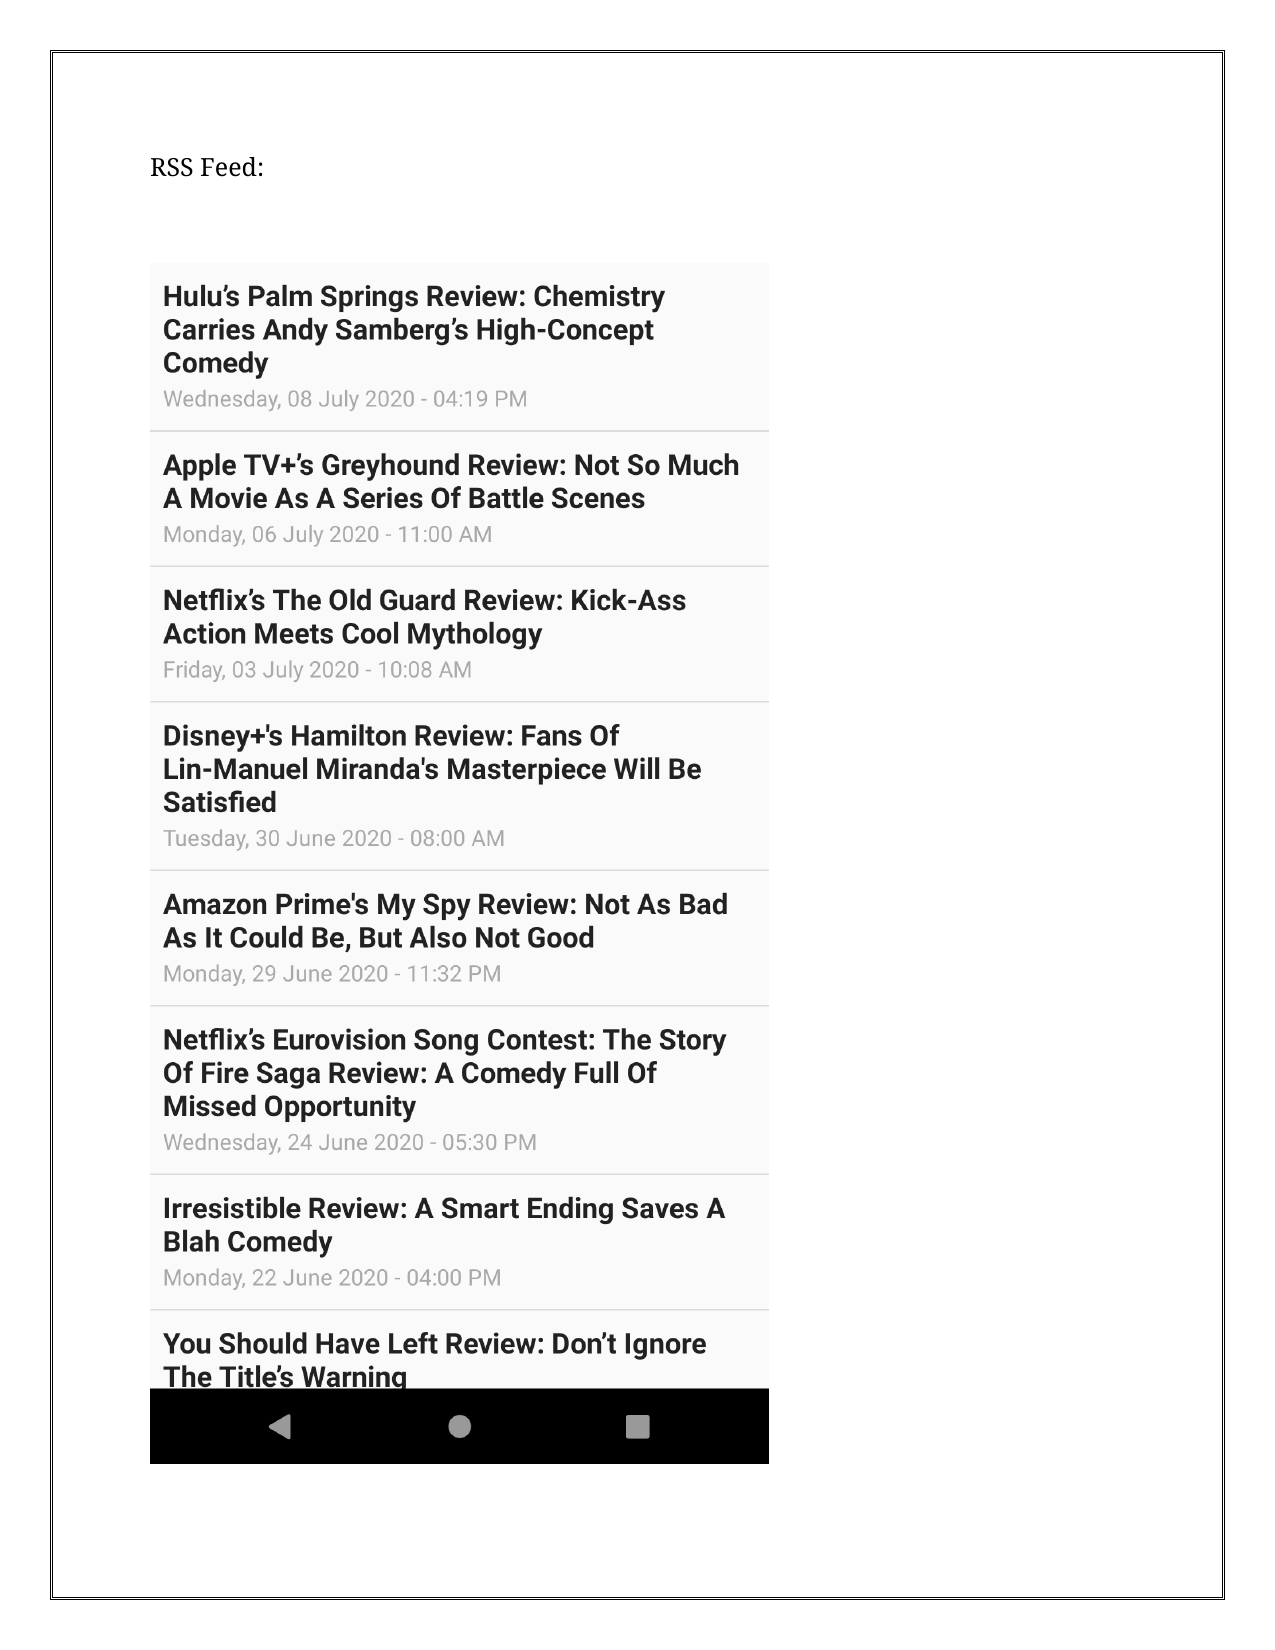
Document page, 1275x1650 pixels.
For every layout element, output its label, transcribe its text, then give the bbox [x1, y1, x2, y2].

picture [150, 226, 769, 1464]
text RSS Feed: [150, 150, 1125, 184]
